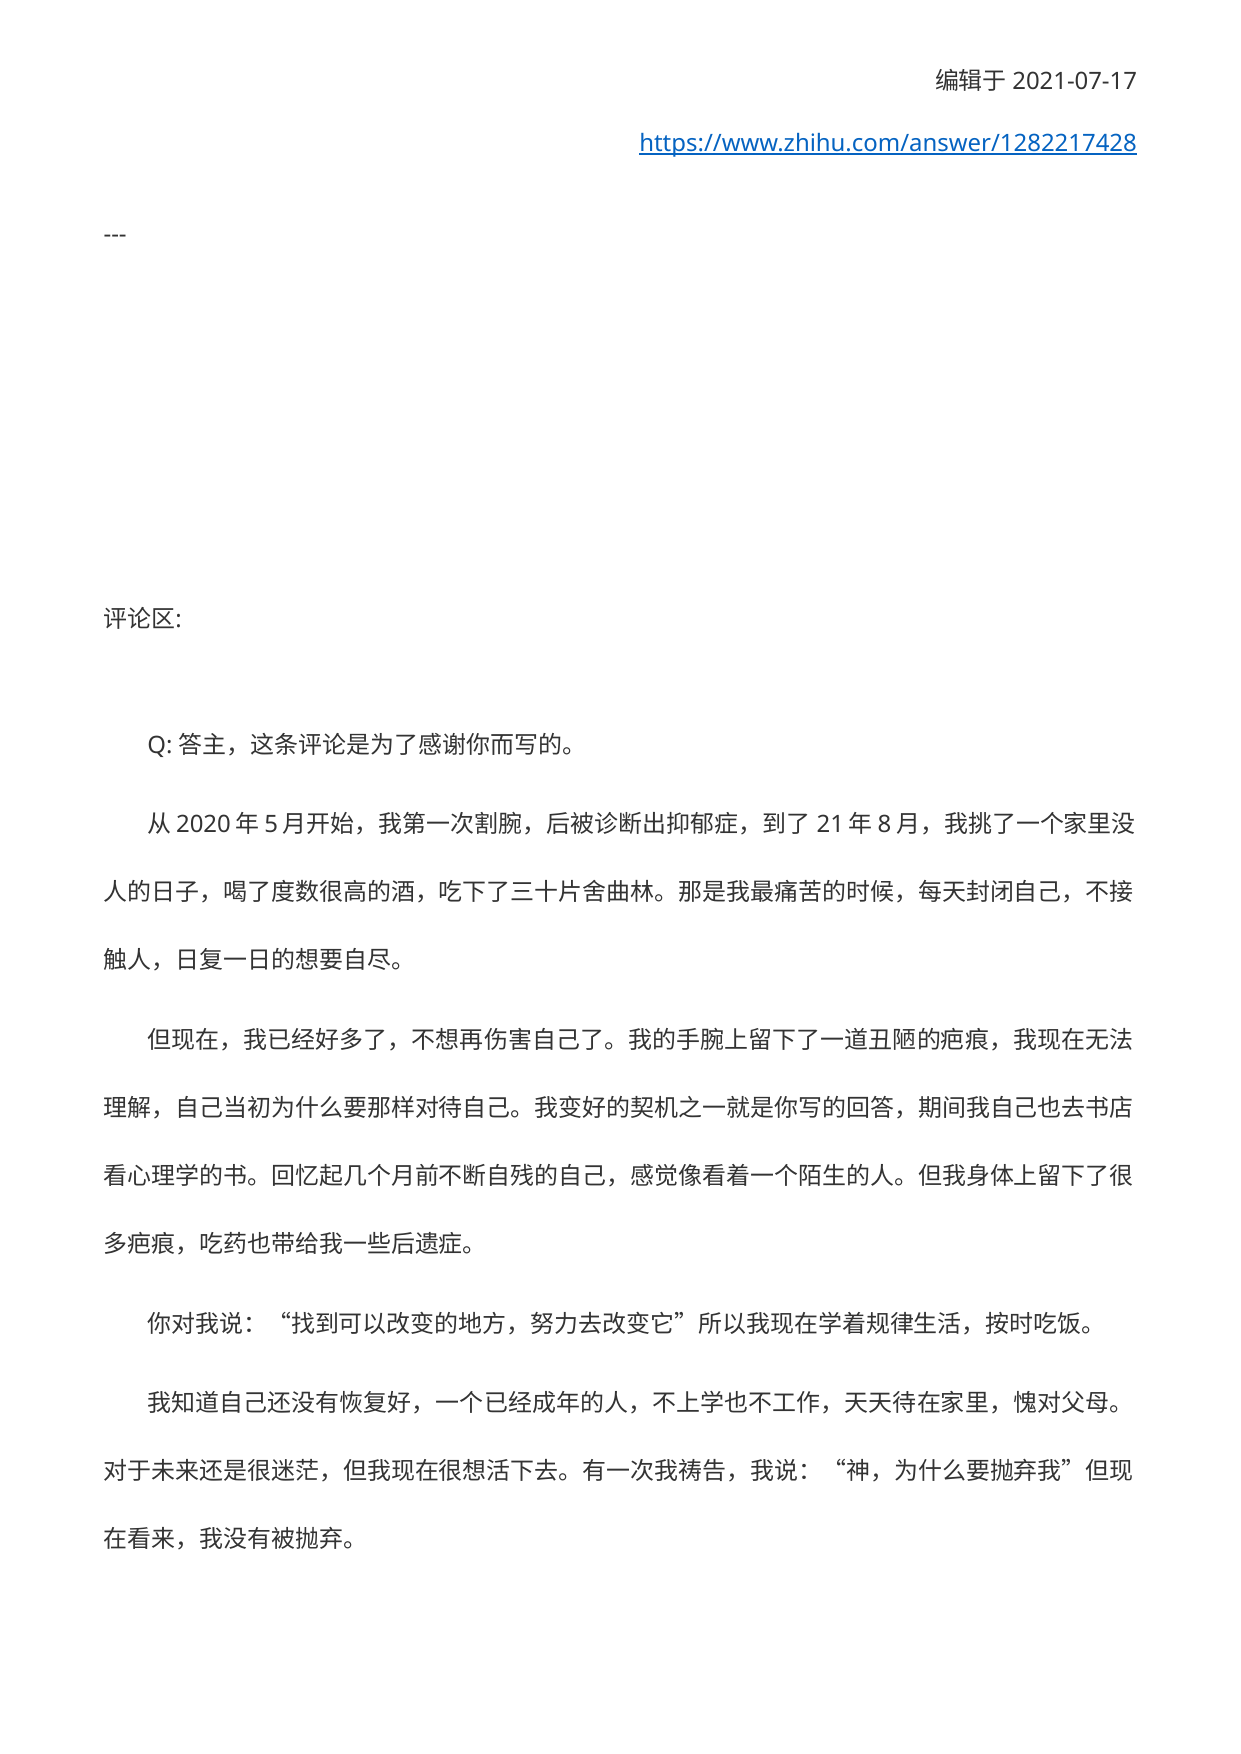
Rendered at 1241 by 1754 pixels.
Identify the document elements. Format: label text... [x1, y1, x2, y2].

text https://www.zhihu.com/answer/1282217428 [103, 125, 1137, 159]
text 但现在，我已经好多了，不想再伤害自己了。我的手腕上留下了一道丑陋的疤痕，我现在无法理解，自己当初为什么要那样对待自己。我变好的契机之一就是你写的回答，期间我自己也去书店看心理学的书。回忆起几个月前不断自残的自己，感觉像看着一个陌生的人。但我身体上留下了很多疤痕，吃药也带给我一些后遗症。 [103, 1004, 1137, 1276]
text Q: 答主，这条评论是为了感谢你而写的。 [103, 709, 1137, 777]
text 你对我说：“找到可以改变的地方，努力去改变它”所以我现在学着规律生活，按时吃饭。 [103, 1288, 1137, 1356]
text --- [103, 216, 1137, 250]
text 编辑于 2021-07-17 [103, 45, 1137, 113]
text 我知道自己还没有恢复好，一个已经成年的人，不上学也不工作，天天待在家里，愧对父母。对于未来还是很迷茫，但我现在很想活下去。有一次我祷告，我说：“神，为什么要抛弃我”但现在看来，我没有被抛弃。 [103, 1367, 1137, 1571]
text 评论区: [103, 583, 1137, 651]
text 从2020年5月开始，我第一次割腕，后被诊断出抑郁症，到了21年8月，我挑了一个家里没人的日子，喝了度数很高的酒，吃下了三十片舍曲林。那是我最痛苦的时候，每天封闭自己，不接触人，日复一日的想要自尽。 [103, 788, 1137, 992]
